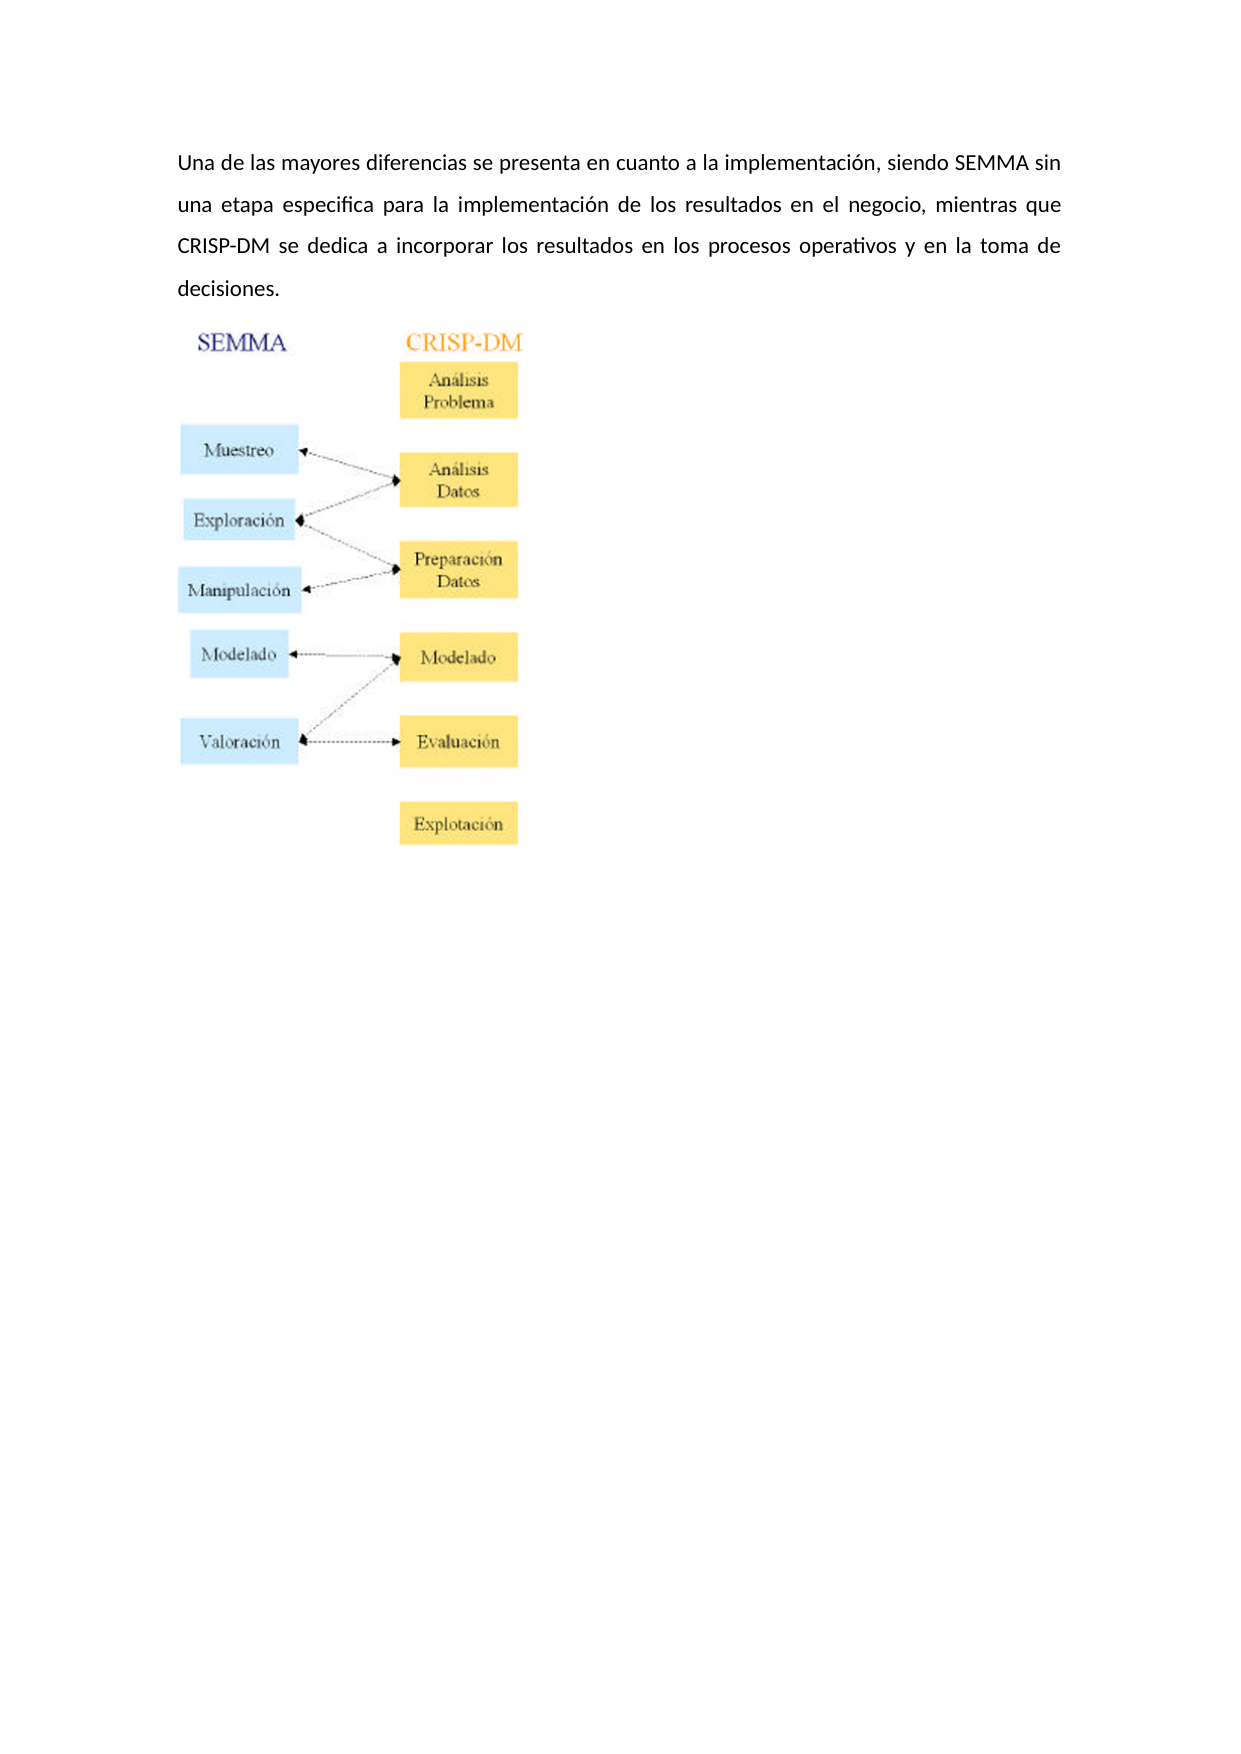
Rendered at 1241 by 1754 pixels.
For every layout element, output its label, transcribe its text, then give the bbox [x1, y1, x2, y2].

picture [177, 315, 532, 852]
text Una de las mayores diferencias se presenta en cuanto a la implementación, siendo SEMMA sin una etapa especifica para la implementación de los resultados en el negocio, mientras que CRISP-DM se dedica a incorporar los resultados en los procesos operativos y en la toma de decisiones. [177, 148, 1063, 302]
